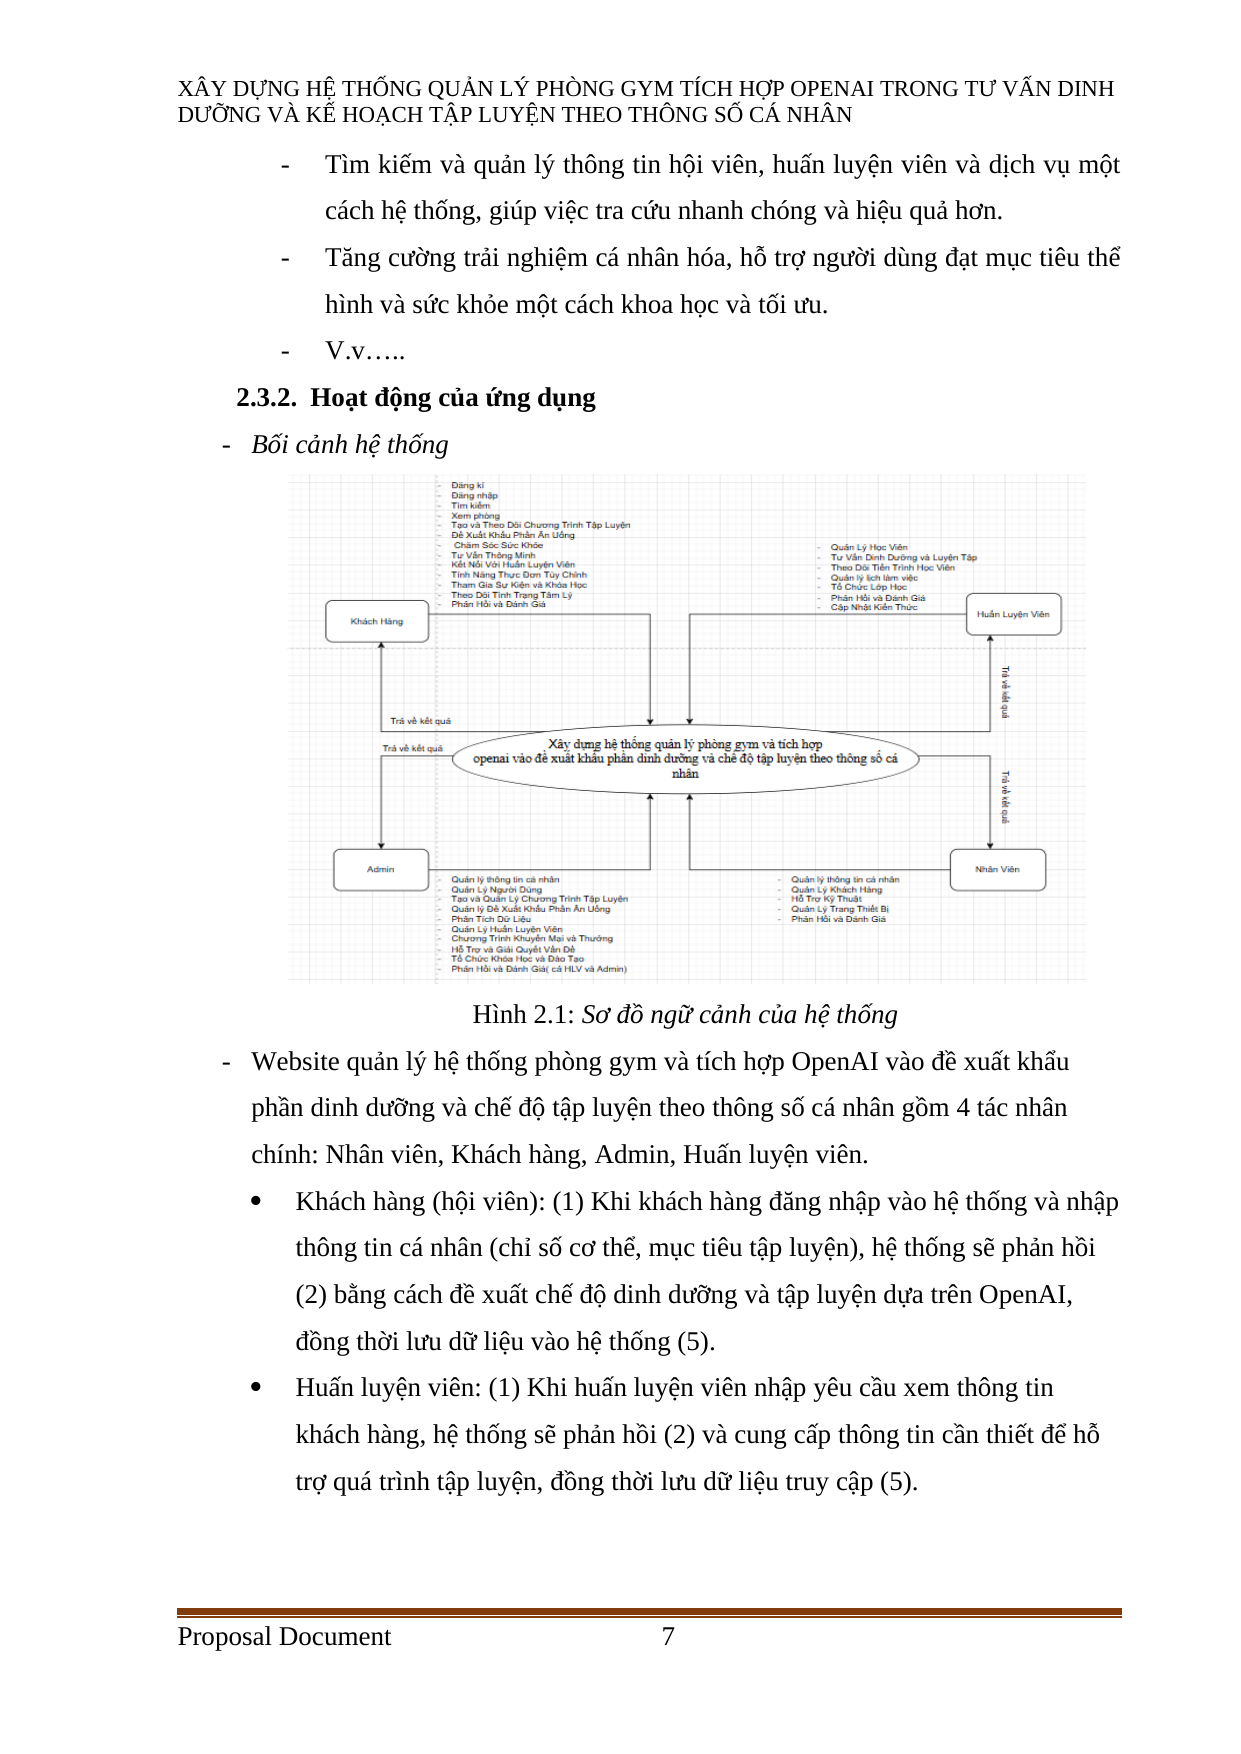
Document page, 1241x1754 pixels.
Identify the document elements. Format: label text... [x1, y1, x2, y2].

list V.v….. [281, 334, 1122, 366]
list Tăng cường trải nghiệm cá nhân hóa, hỗ trợ người dùng đạt mục tiêu thể hình và sức khỏe một cách khoa học và tối ưu. [281, 241, 1122, 319]
list Huấn luyện viên: (1) Khi huấn luyện viên nhập yêu cầu xem thông tin khách hàng, hệ thống sẽ phản hồi (2) và cung cấp thông tin cần thiết để hỗ trợ quá trình tập luyện, đồng thời lưu dữ liệu truy cập (5). [251, 1371, 1122, 1496]
list Website quản lý hệ thống phòng gym và tích hợp OpenAI vào đề xuất khẩu phần dinh dưỡng và chế độ tập luyện theo thông số cá nhân gồm 4 tác nhân chính: Nhân viên, Khách hàng, Admin, Huấn luyện viên. [222, 1044, 1122, 1169]
list Khách hàng (hội viên): (1) Khi khách hàng đăng nhập vào hệ thống và nhập thông tin cá nhân (chỉ số cơ thể, mục tiêu tập luyện), hệ thống sẽ phản hồi (2) bằng cách đề xuất chế độ dinh dưỡng và tập luyện dựa trên OpenAI, đồng thời lưu dữ liệu vào hệ thống (5). [251, 1184, 1122, 1356]
picture [287, 474, 1086, 984]
list Bối cảnh hệ thống [222, 428, 1122, 459]
list Hình 2.1: Sơ đồ ngữ cảnh của hệ thống [251, 998, 1122, 1029]
subtitle Hoạt động của ứng dụng [236, 381, 1122, 412]
list Tìm kiếm và quản lý thông tin hội viên, huấn luyện viên và dịch vụ một cách hệ thống, giúp việc tra cứu nhanh chóng và hiệu quả hơn. [281, 148, 1122, 226]
